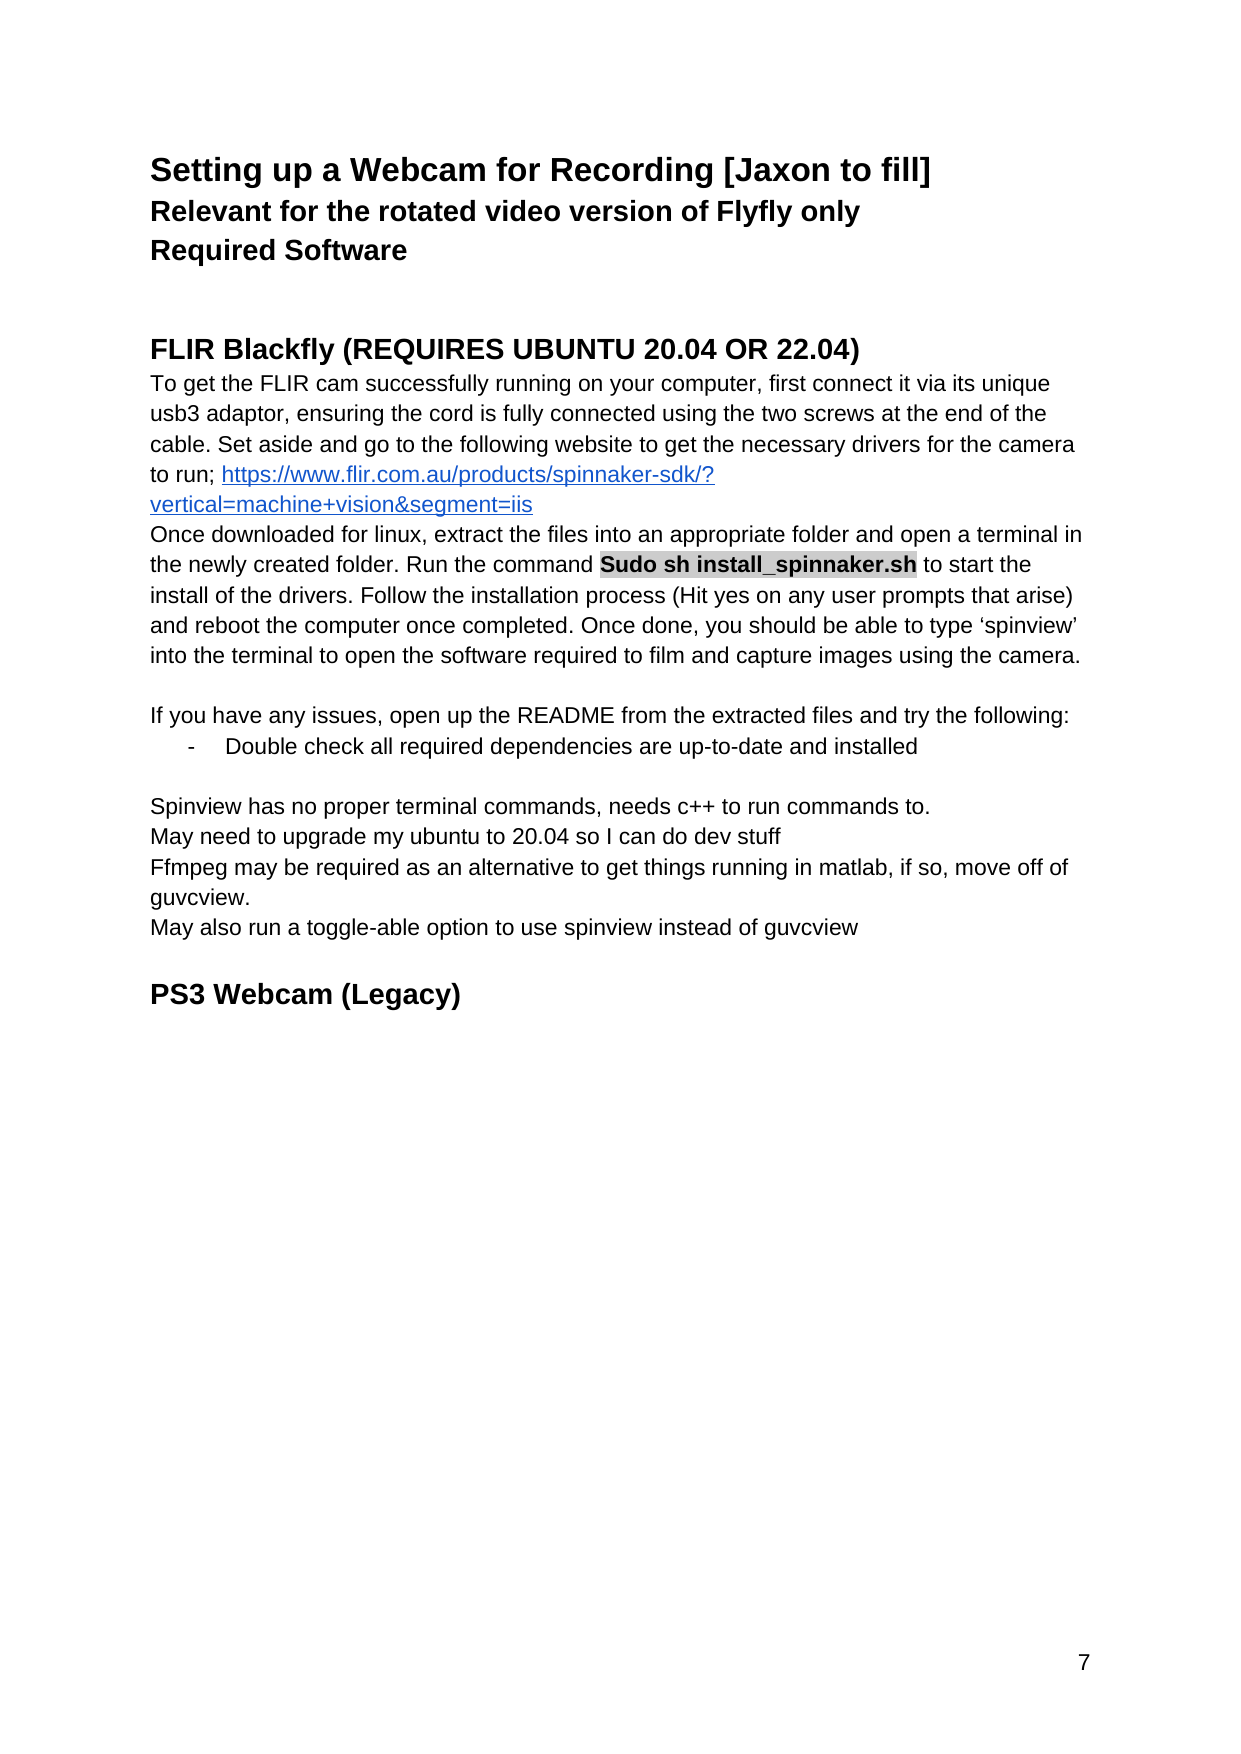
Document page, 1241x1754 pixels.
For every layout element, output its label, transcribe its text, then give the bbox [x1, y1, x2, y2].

list Double check all required dependencies are up-to-date and installed [187, 733, 1090, 759]
subtitle Required Software [150, 233, 1090, 266]
text To get the FLIR cam successfully running on your computer, first connect it via its unique usb3 adaptor, ensuring the cord is fully connected using the two screws at the end of the cable. Set aside and go to the following website to get the necessary drivers for the camera to run; https://www.flir.com.au/products/spinnaker-sdk/?vertical=machine+vision&segment=iis [150, 370, 1090, 517]
subtitle Setting up a Webcam for Recording [Jaxon to fill] [150, 150, 1090, 188]
text May also run a toggle-able option to use spinview instead of guvcview [150, 914, 1090, 940]
text Once downloaded for linux, extract the files into an appropriate folder and open a terminal in the newly created folder. Run the command Sudo sh install_spinnaker.sh to start the install of the drivers. Follow the installation process (Hit yes on any user prompts that arise) and reboot the computer once completed. Once done, you should be able to type ‘spinview’ into the terminal to open the software required to film and capture images using the camera. [150, 521, 1090, 668]
text May need to upgrade my ubuntu to 20.04 so I can do dev stuff [150, 823, 1090, 850]
text If you have any issues, open up the README from the extracted files and try the following: [150, 702, 1090, 729]
text Ffmpeg may be required as an alternative to get things running in matlab, if so, move off of guvcview. [150, 853, 1090, 910]
text Relevant for the rotated video version of Flyfly only [150, 194, 1090, 228]
subtitle FLIR Blackfly (REQUIRES UBUNTU 20.04 OR 22.04) [150, 332, 1090, 365]
subtitle PS3 Webcam (Legacy) [150, 977, 1090, 1011]
text Spinview has no proper terminal commands, needs c++ to run commands to. [150, 793, 1090, 819]
